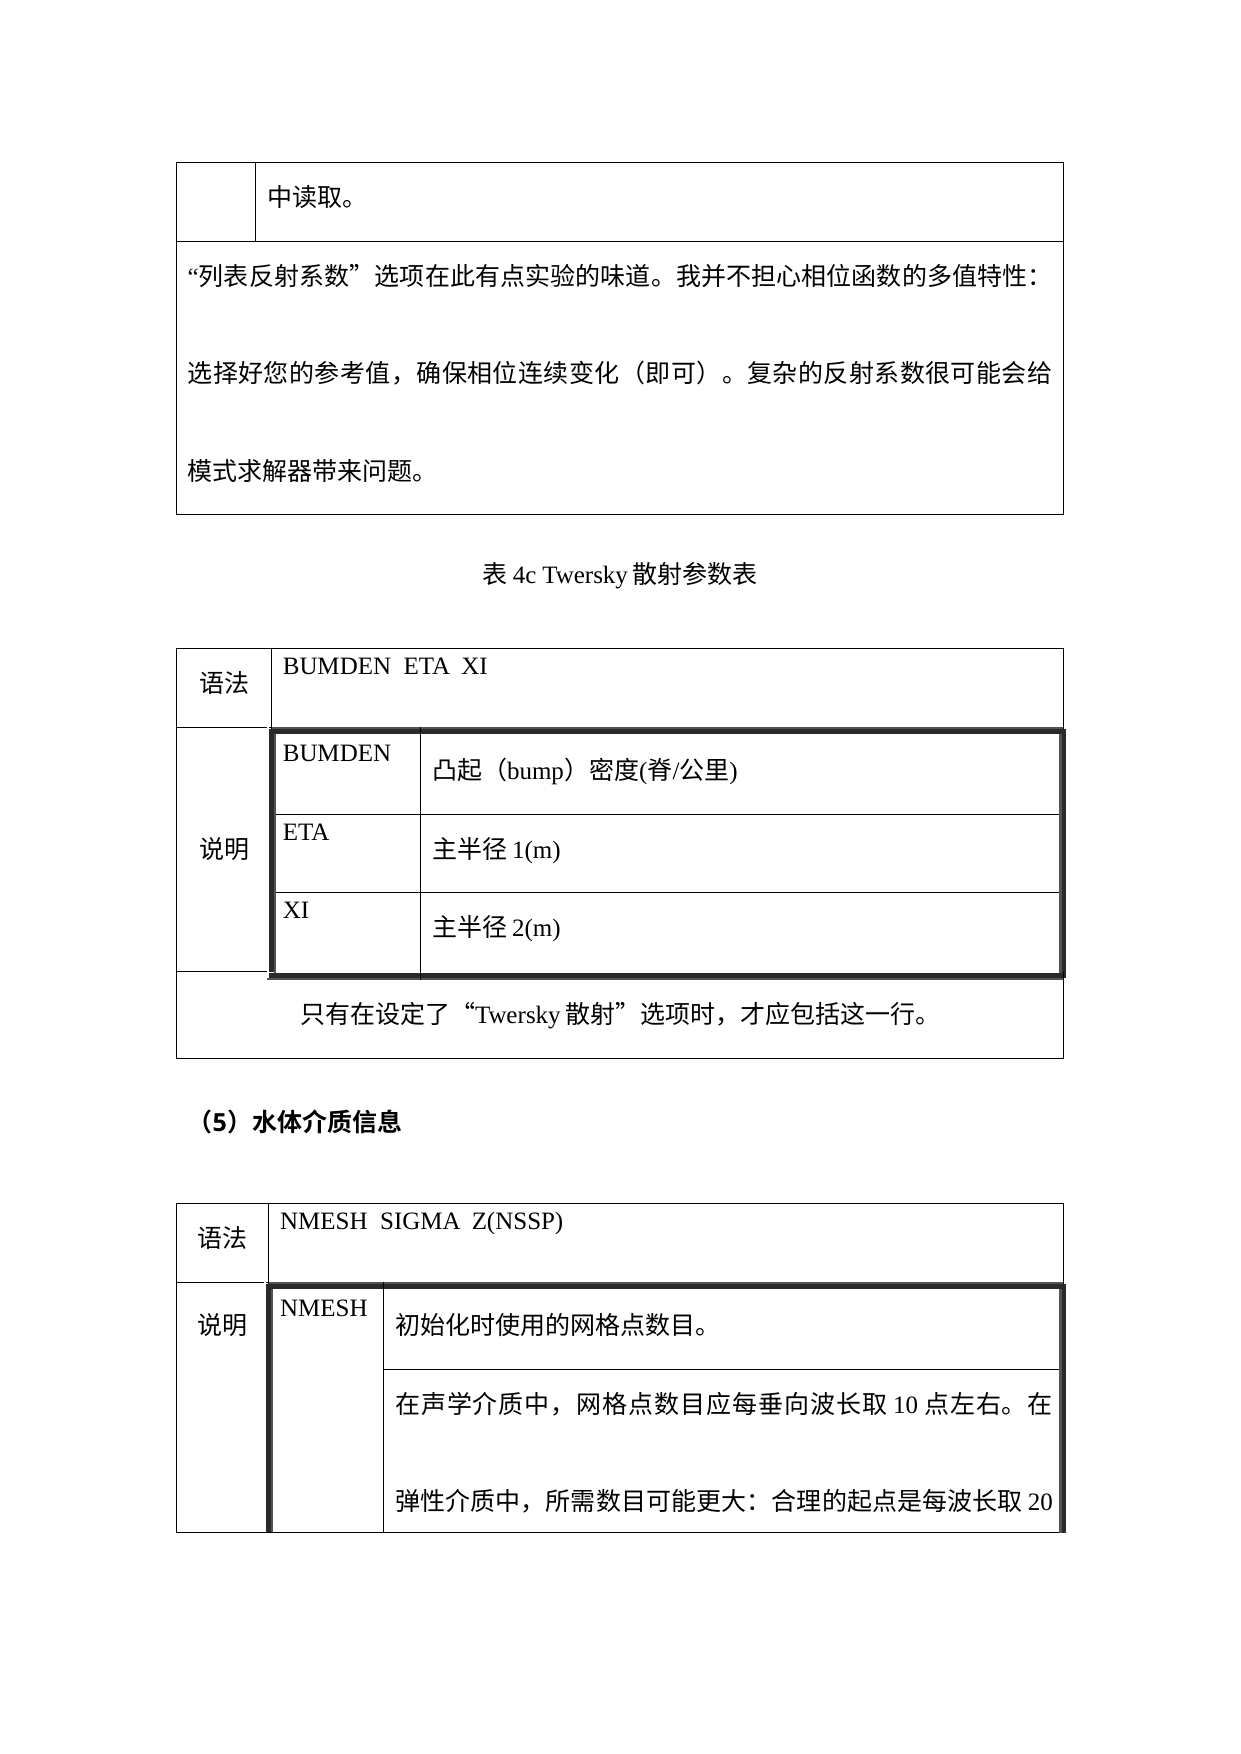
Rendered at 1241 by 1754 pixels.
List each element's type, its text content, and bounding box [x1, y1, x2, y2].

table_cell 初始化时使用的网格点数目。 [384, 1291, 1059, 1369]
table_cell XI [276, 893, 420, 971]
table_cell 只有在设定了“Twersky散射”选项时，才应包括这一行。 [177, 972, 1063, 1058]
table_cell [384, 1370, 1059, 1532]
table_header 语法 [177, 1204, 268, 1282]
table_cell 主半径2(m) [421, 893, 1059, 971]
table_cell ETA [276, 815, 420, 892]
table_cell 说明 [177, 728, 267, 971]
table_cell 凸起（bump）密度(脊/公里) [421, 736, 1059, 814]
text 表4c Twersky散射参数表 [187, 540, 1053, 605]
table_header 语法 [177, 649, 271, 727]
table_cell “列表反射系数”选项在此有点实验的味道。我并不担心相位函数的多值特性：选择好您的参考值，确保相位连续变化（即可）。复杂的反射系数很可能会给模式求解器带来问题。 [177, 242, 1063, 514]
subtitle （5）水体介质信息 [187, 1088, 1053, 1153]
table_cell NMESH [273, 1291, 383, 1532]
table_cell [256, 163, 1063, 241]
table_header BUMDEN ETA XI [272, 649, 1063, 727]
table_header NMESH SIGMA Z(NSSP) [269, 1204, 1063, 1282]
table_cell 主半径1(m) [421, 815, 1059, 892]
table_cell 说明 [177, 1283, 264, 1532]
table_cell BUMDEN [276, 736, 420, 814]
